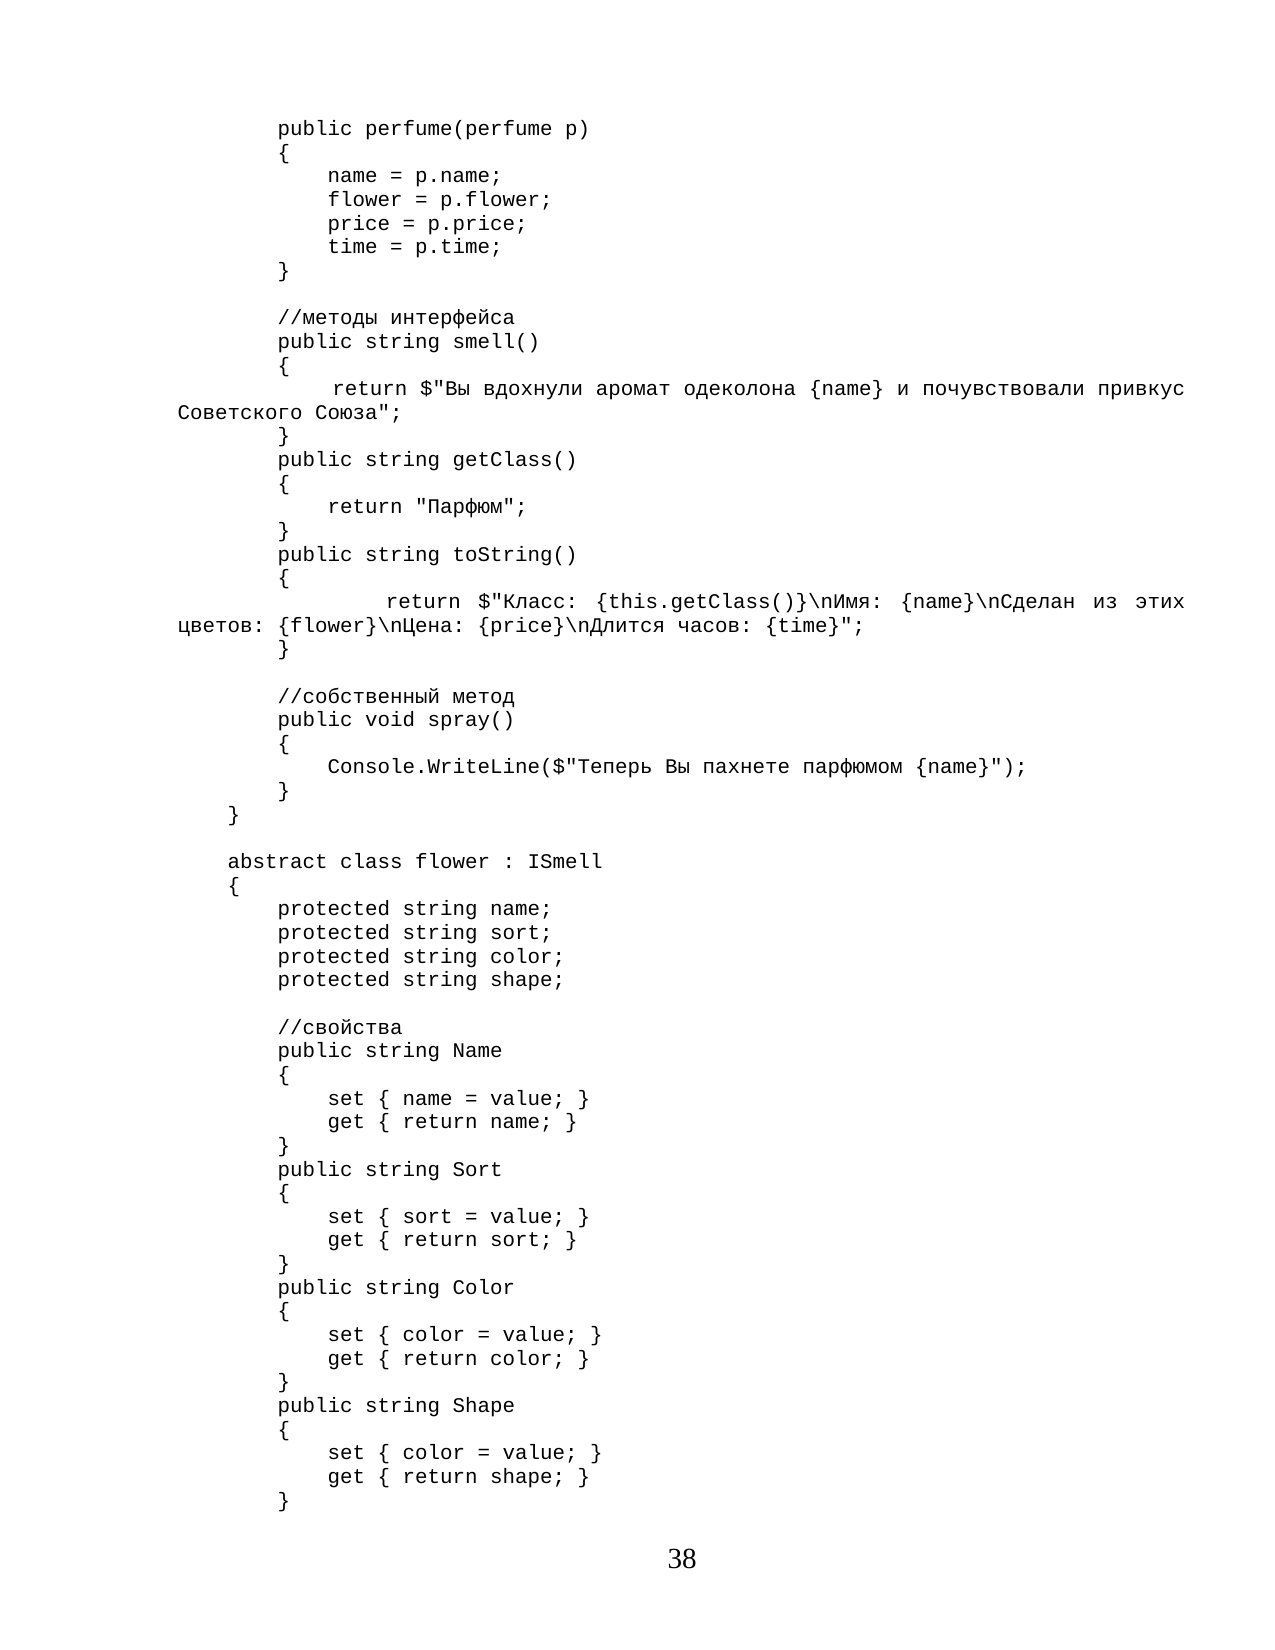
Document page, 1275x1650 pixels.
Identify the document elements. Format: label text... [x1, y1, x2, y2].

text public string Sort [177, 1158, 1186, 1182]
text protected string color; [177, 946, 1186, 969]
text public string Name [177, 1040, 1186, 1064]
text { [177, 1419, 1186, 1442]
text get { return sort; } [177, 1229, 1186, 1253]
text } [177, 426, 1186, 449]
text set { color = value; } [177, 1324, 1186, 1348]
text protected string shape; [177, 969, 1186, 993]
text get { return shape; } [177, 1466, 1186, 1489]
text } [177, 1135, 1186, 1158]
text return $"Класс: {this.getClass()}\nИмя: {name}\nСделан из этих цветов: {flower}\nЦена: {price}\nДлится часов: {time}"; [177, 591, 1186, 638]
text { [177, 875, 1186, 898]
text { [177, 1182, 1186, 1206]
text Console.WriteLine($"Теперь Вы пахнете парфюмом {name}"); [177, 757, 1186, 780]
text } [177, 260, 1186, 284]
text get { return color; } [177, 1348, 1186, 1371]
text set { sort = value; } [177, 1206, 1186, 1229]
text public string Shape [177, 1395, 1186, 1419]
text } [177, 638, 1186, 662]
text public void spray() [177, 709, 1186, 733]
text { [177, 1064, 1186, 1088]
text name = p.name; [177, 165, 1186, 189]
text } [177, 1253, 1186, 1277]
text protected string sort; [177, 922, 1186, 946]
text get { return name; } [177, 1111, 1186, 1135]
text { [177, 354, 1186, 378]
text { [177, 142, 1186, 165]
text //собственный метод [177, 686, 1186, 709]
text public string getClass() [177, 449, 1186, 473]
text } [177, 1371, 1186, 1395]
text public perfume(perfume p) [177, 118, 1186, 142]
text { [177, 567, 1186, 591]
text time = p.time; [177, 236, 1186, 260]
text public string Color [177, 1277, 1186, 1300]
text } [177, 780, 1186, 804]
text } [177, 1489, 1186, 1513]
text { [177, 473, 1186, 496]
text } [177, 520, 1186, 544]
text } [177, 804, 1186, 827]
text set { name = value; } [177, 1088, 1186, 1111]
text abstract class flower : ISmell [177, 851, 1186, 875]
text price = p.price; [177, 213, 1186, 236]
text { [177, 1300, 1186, 1324]
text { [177, 733, 1186, 757]
text return "Парфюм"; [177, 496, 1186, 520]
text public string smell() [177, 331, 1186, 354]
text set { color = value; } [177, 1442, 1186, 1466]
text //методы интерфейса [177, 307, 1186, 331]
text return $"Вы вдохнули аромат одеколона {name} и почувствовали привкус Советского Союза"; [177, 378, 1186, 426]
text public string toString() [177, 544, 1186, 567]
text protected string name; [177, 898, 1186, 922]
text flower = p.flower; [177, 189, 1186, 213]
text //свойства [177, 1017, 1186, 1040]
